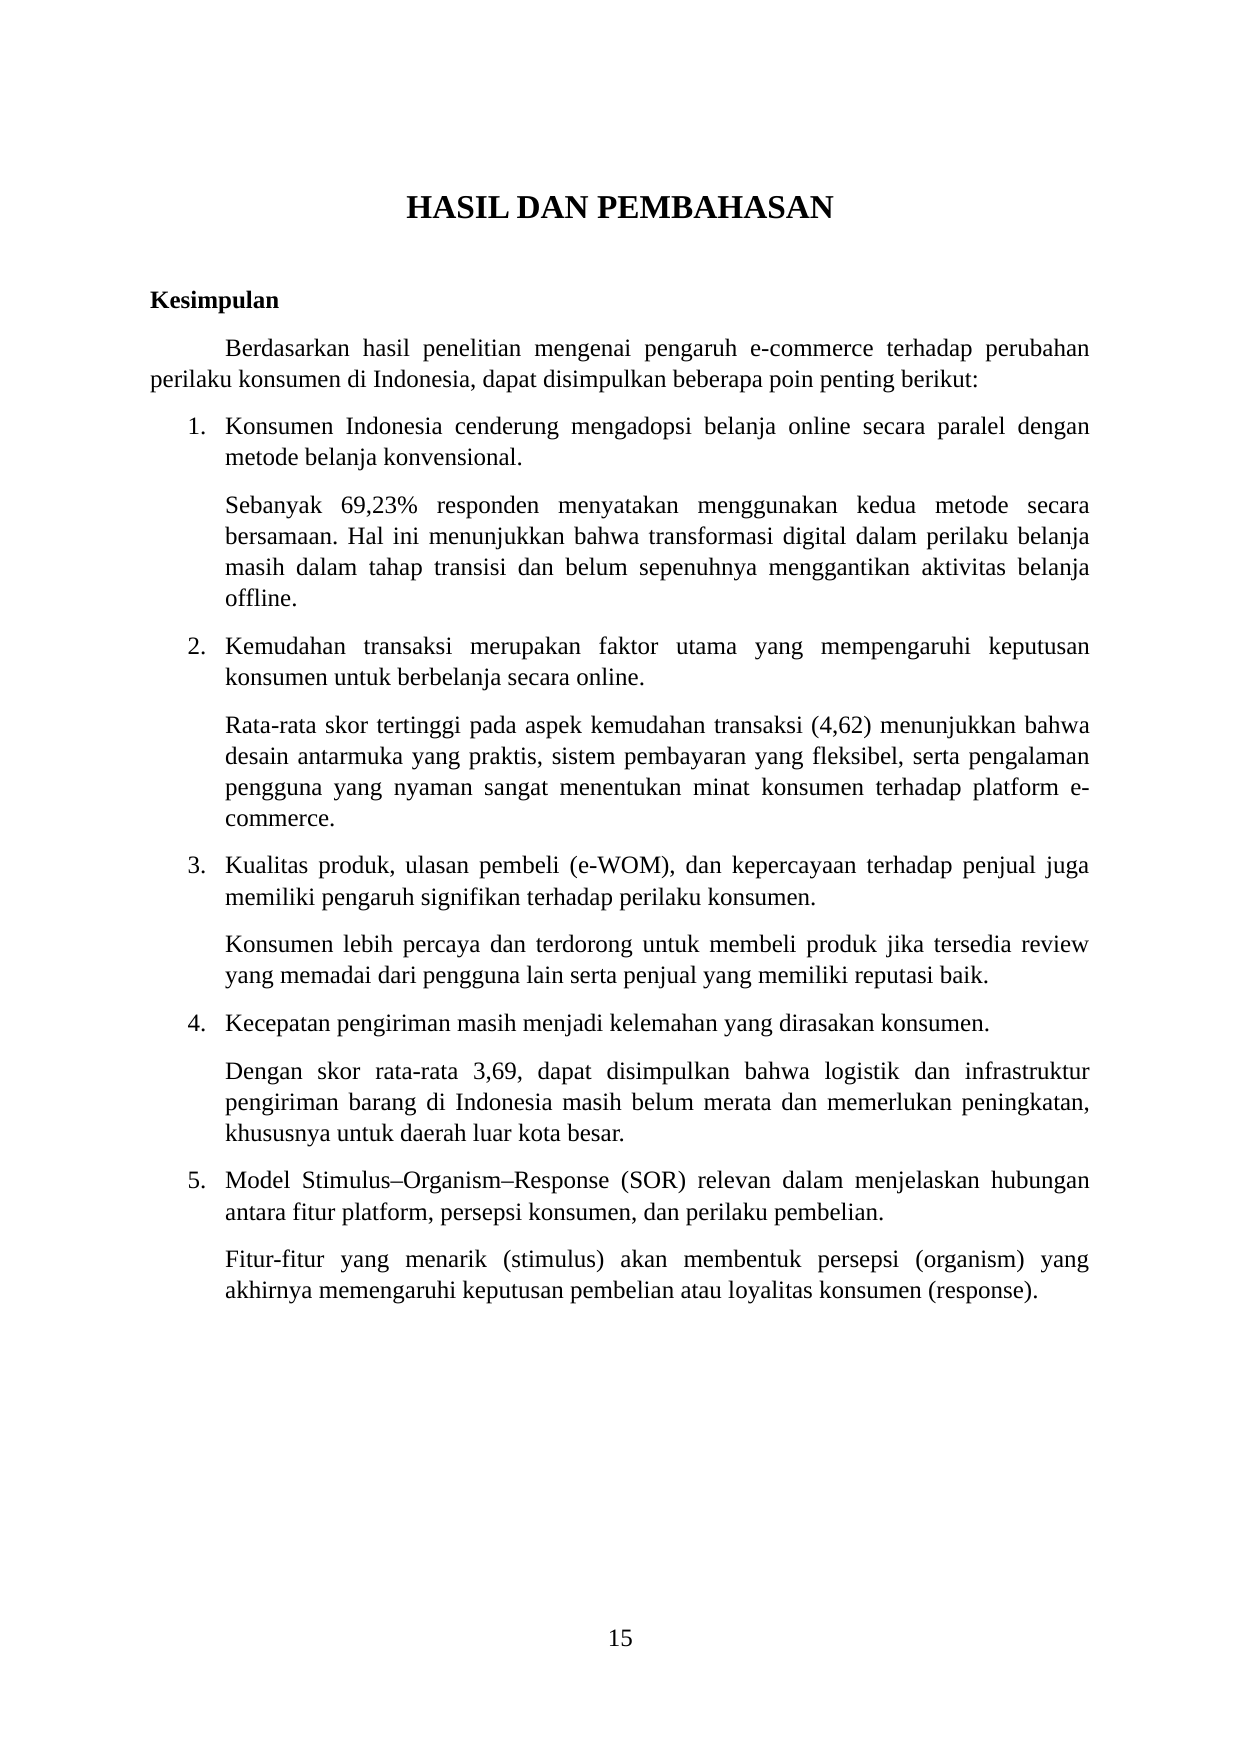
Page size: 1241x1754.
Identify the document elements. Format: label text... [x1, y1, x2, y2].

text Konsumen lebih percaya dan terdorong untuk membeli produk jika tersedia review yang memadai dari pengguna lain serta penjual yang memiliki reputasi baik. [225, 929, 1090, 989]
list Kecepatan pengiriman masih menjadi kelemahan yang dirasakan konsumen. [187, 1008, 1090, 1037]
text Rata-rata skor tertinggi pada aspek kemudahan transaksi (4,62) menunjukkan bahwa desain antarmuka yang praktis, sistem pembayaran yang fleksibel, serta pengalaman pengguna yang nyaman sangat menentukan minat konsumen terhadap platform e-commerce. [225, 710, 1090, 832]
text Sebanyak 69,23% responden menyatakan menggunakan kedua metode secara bersamaan. Hal ini menunjukkan bahwa transformasi digital dalam perilaku belanja masih dalam tahap transisi dan belum sepenuhnya menggantikan aktivitas belanja offline. [225, 490, 1090, 612]
text Dengan skor rata-rata 3,69, dapat disimpulkan bahwa logistik dan infrastruktur pengiriman barang di Indonesia masih belum merata dan memerlukan peningkatan, khususnya untuk daerah luar kota besar. [225, 1056, 1090, 1147]
list Kemudahan transaksi merupakan faktor utama yang mempengaruhi keputusan konsumen untuk berbelanja secara online. [187, 631, 1090, 691]
text Kesimpulan [150, 285, 1090, 314]
list Konsumen Indonesia cenderung mengadopsi belanja online secara paralel dengan metode belanja konvensional. [187, 411, 1090, 471]
text Berdasarkan hasil penelitian mengenai pengaruh e-commerce terhadap perubahan perilaku konsumen di Indonesia, dapat disimpulkan beberapa poin penting berikut: [150, 333, 1090, 392]
text Fitur-fitur yang menarik (stimulus) akan membentuk persepsi (organism) yang akhirnya memengaruhi keputusan pembelian atau loyalitas konsumen (response). [225, 1244, 1090, 1304]
subtitle HASIL DAN PEMBAHASAN [150, 187, 1090, 226]
list Model Stimulus–Organism–Response (SOR) relevan dalam menjelaskan hubungan antara fitur platform, persepsi konsumen, dan perilaku pembelian. [187, 1166, 1090, 1225]
list Kualitas produk, ulasan pembeli (e-WOM), dan kepercayaan terhadap penjual juga memiliki pengaruh signifikan terhadap perilaku konsumen. [187, 851, 1090, 910]
